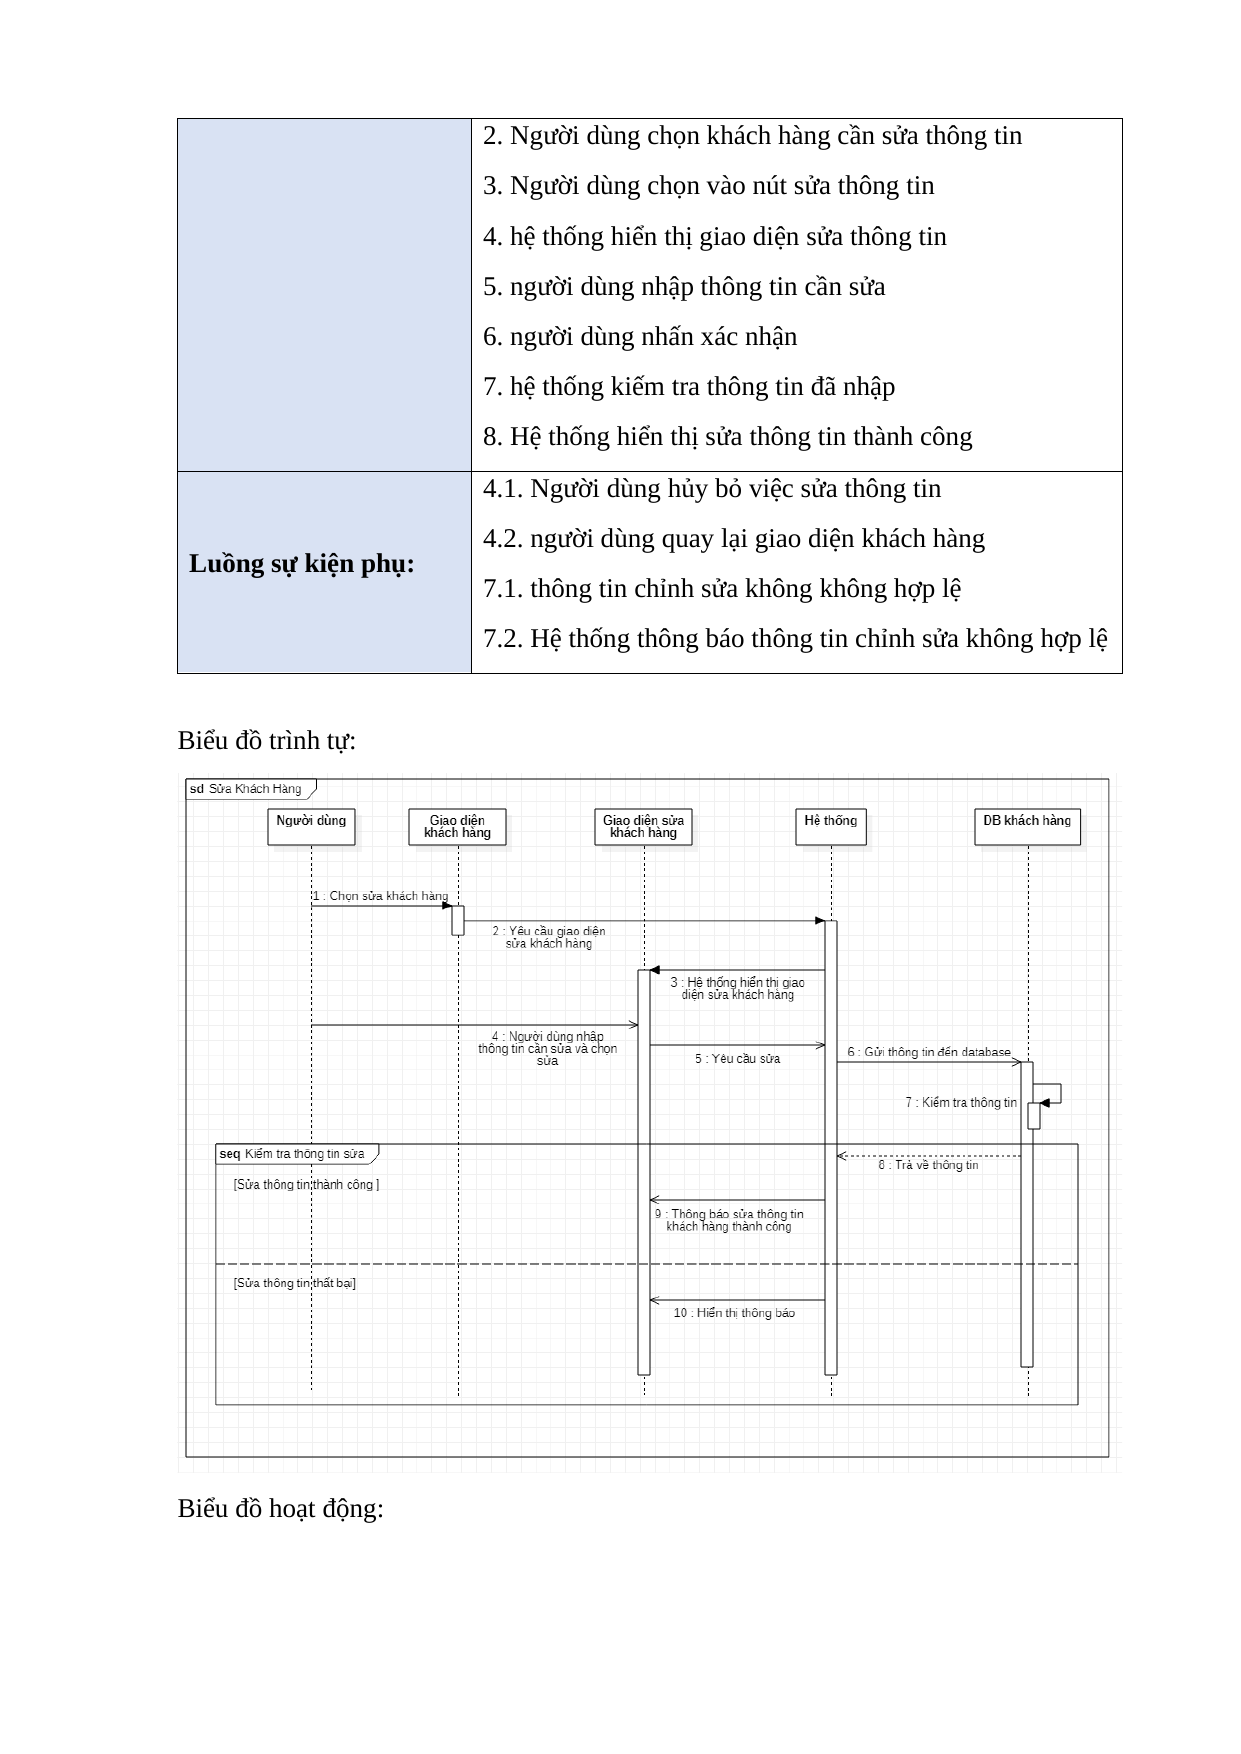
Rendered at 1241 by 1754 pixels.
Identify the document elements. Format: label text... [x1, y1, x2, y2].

table_cell 4.1. Người dùng hủy bỏ việc sửa thông tin 4.2. người dùng quay lại giao diện khách hàng 7.1. thông tin chỉnh sửa không không hợp lệ 7.2. Hệ thống thông báo thông tin chỉnh sửa không hợp lệ [472, 472, 1122, 672]
picture [177, 773, 1123, 1473]
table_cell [178, 119, 471, 471]
text Biểu đồ trình tự: [177, 724, 1122, 755]
table_cell Luồng sự kiện phụ: [178, 472, 471, 672]
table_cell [472, 119, 1122, 471]
text Biểu đồ hoạt động: [177, 1492, 1122, 1523]
